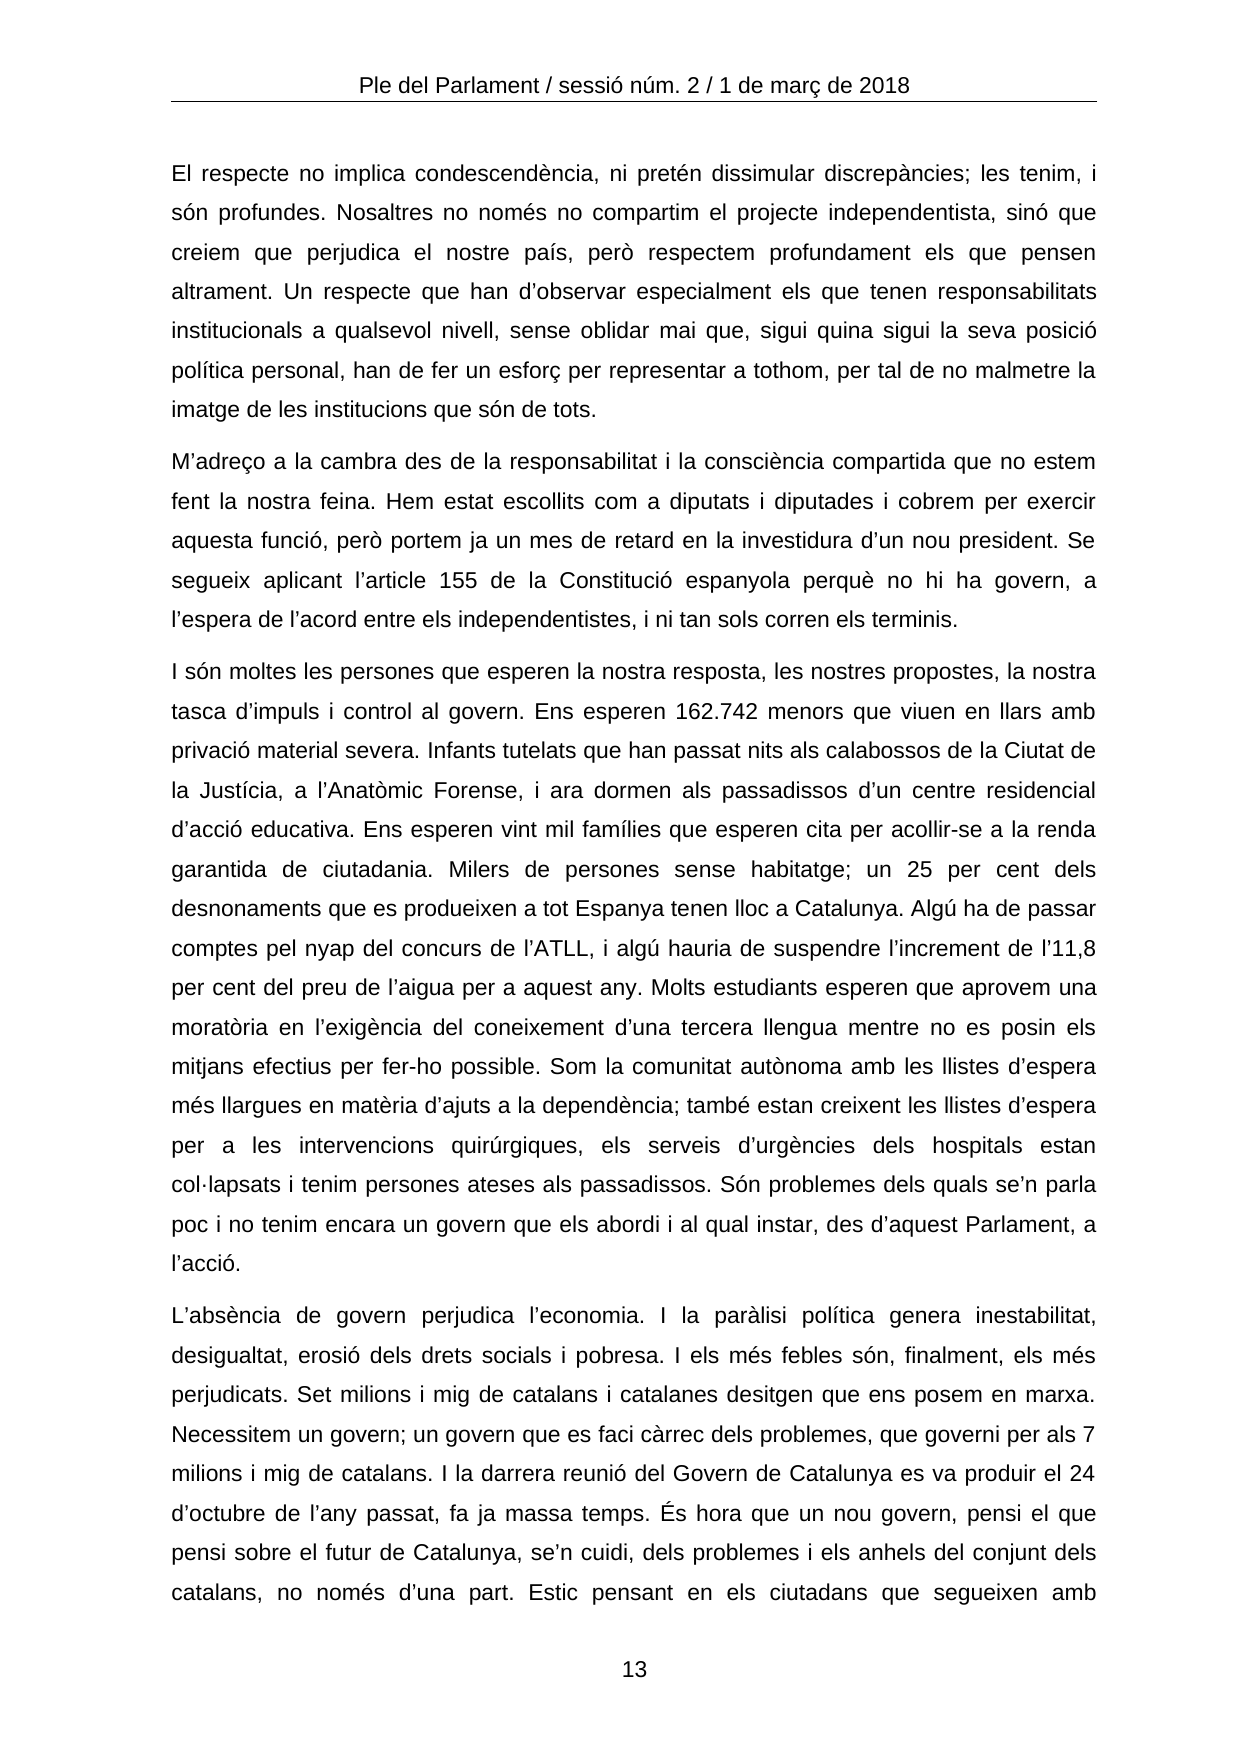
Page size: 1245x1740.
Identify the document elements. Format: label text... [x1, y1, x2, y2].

text I són moltes les persones que esperen la nostra resposta, les nostres propostes, la nostra tasca d’impuls i control al govern. Ens esperen 162.742 menors que viuen en llars amb privació material severa. Infants tutelats que han passat nits als calabossos de la Ciutat de la Justícia, a l’Anatòmic Forense, i ara dormen als passadissos d’un centre residencial d’acció educativa. Ens esperen vint mil famílies que esperen cita per acollir-se a la renda garantida de ciutadania. Milers de persones sense habitatge; un 25 per cent dels desnonaments que es produeixen a tot Espanya tenen lloc a Catalunya. Algú ha de passar comptes pel nyap del concurs de l’ATLL, i algú hauria de suspendre l’increment de l’11,8 per cent del preu de l’aigua per a aquest any. Molts estudiants esperen que aprovem una moratòria en l’exigència del coneixement d’una tercera llengua mentre no es posin els mitjans efectius per fer-ho possible. Som la comunitat autònoma amb les llistes d’espera més llargues en matèria d’ajuts a la dependència; també estan creixent les llistes d’espera per a les intervencions quirúrgiques, els serveis d’urgències dels hospitals estan col·lapsats i tenim persones ateses als passadissos. Són problemes dels quals se’n parla poc i no tenim encara un govern que els abordi i al qual instar, des d’aquest Parlament, a l’acció. [171, 658, 1097, 1277]
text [171, 1302, 1097, 1605]
text El respecte no implica condescendència, ni pretén dissimular discrepàncies; les tenim, i són profundes. Nosaltres no només no compartim el projecte independentista, sinó que creiem que perjudica el nostre país, però respectem profundament els que pensen altrament. Un respecte que han d’observar especialment els que tenen responsabilitats institucionals a qualsevol nivell, sense oblidar mai que, sigui quina sigui la seva posició política personal, han de fer un esforç per representar a tothom, per tal de no malmetre la imatge de les institucions que són de tots. [171, 159, 1097, 423]
text M’adreço a la cambra des de la responsabilitat i la consciència compartida que no estem fent la nostra feina. Hem estat escollits com a diputats i diputades i cobrem per exercir aquesta funció, però portem ja un mes de retard en la investidura d’un nou president. Se segueix aplicant l’article 155 de la Constitució espanyola perquè no hi ha govern, a l’espera de l’acord entre els independentistes, i ni tan sols corren els terminis. [171, 448, 1097, 633]
